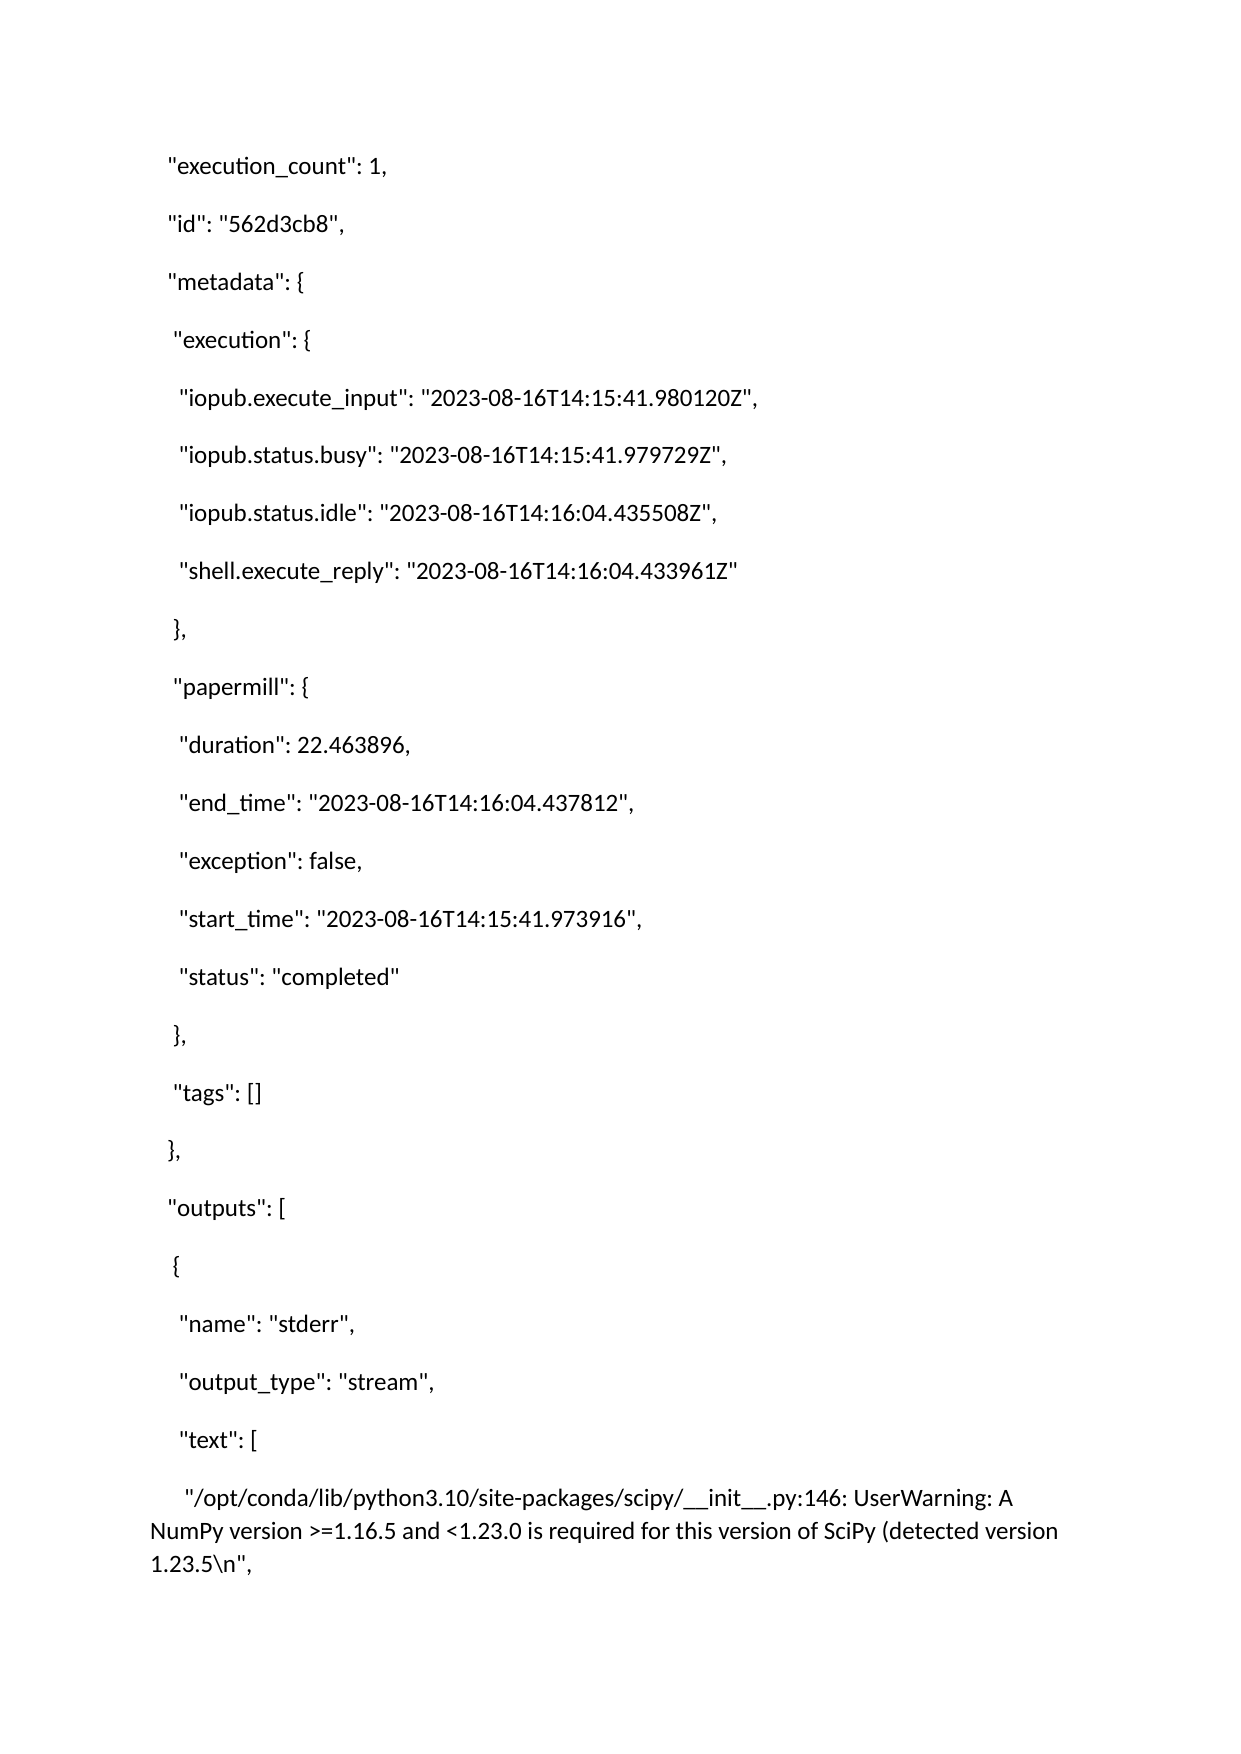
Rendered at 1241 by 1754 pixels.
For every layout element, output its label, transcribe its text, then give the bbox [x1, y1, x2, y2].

text "exception": false, [150, 845, 1090, 876]
text "output_type": "stream", [150, 1366, 1090, 1397]
text }, [150, 1019, 1090, 1049]
text }, [150, 613, 1090, 644]
text "start_time": "2023-08-16T14:15:41.973916", [150, 903, 1090, 933]
text "id": "562d3cb8", [150, 208, 1090, 238]
text "text": [ [150, 1424, 1090, 1455]
text "end_time": "2023-08-16T14:16:04.437812", [150, 787, 1090, 818]
text "name": "stderr", [150, 1308, 1090, 1339]
text "papermill": { [150, 671, 1090, 702]
text }, [150, 1134, 1090, 1165]
text "execution": { [150, 324, 1090, 354]
text "execution_count": 1, [150, 150, 1090, 181]
text "metadata": { [150, 266, 1090, 296]
text "outputs": [ [150, 1192, 1090, 1223]
text "duration": 22.463896, [150, 729, 1090, 760]
text "/opt/conda/lib/python3.10/site-packages/scipy/__init__.py:146: UserWarning: A NumPy version >=1.16.5 and <1.23.0 is required for this version of SciPy (detected version 1.23.5\n", [150, 1482, 1090, 1578]
text "status": "completed" [150, 961, 1090, 991]
text "iopub.status.busy": "2023-08-16T14:15:41.979729Z", [150, 439, 1090, 470]
text "iopub.execute_input": "2023-08-16T14:15:41.980120Z", [150, 382, 1090, 412]
text "tags": [] [150, 1077, 1090, 1107]
text "iopub.status.idle": "2023-08-16T14:16:04.435508Z", [150, 497, 1090, 528]
text "shell.execute_reply": "2023-08-16T14:16:04.433961Z" [150, 555, 1090, 586]
text { [150, 1250, 1090, 1281]
